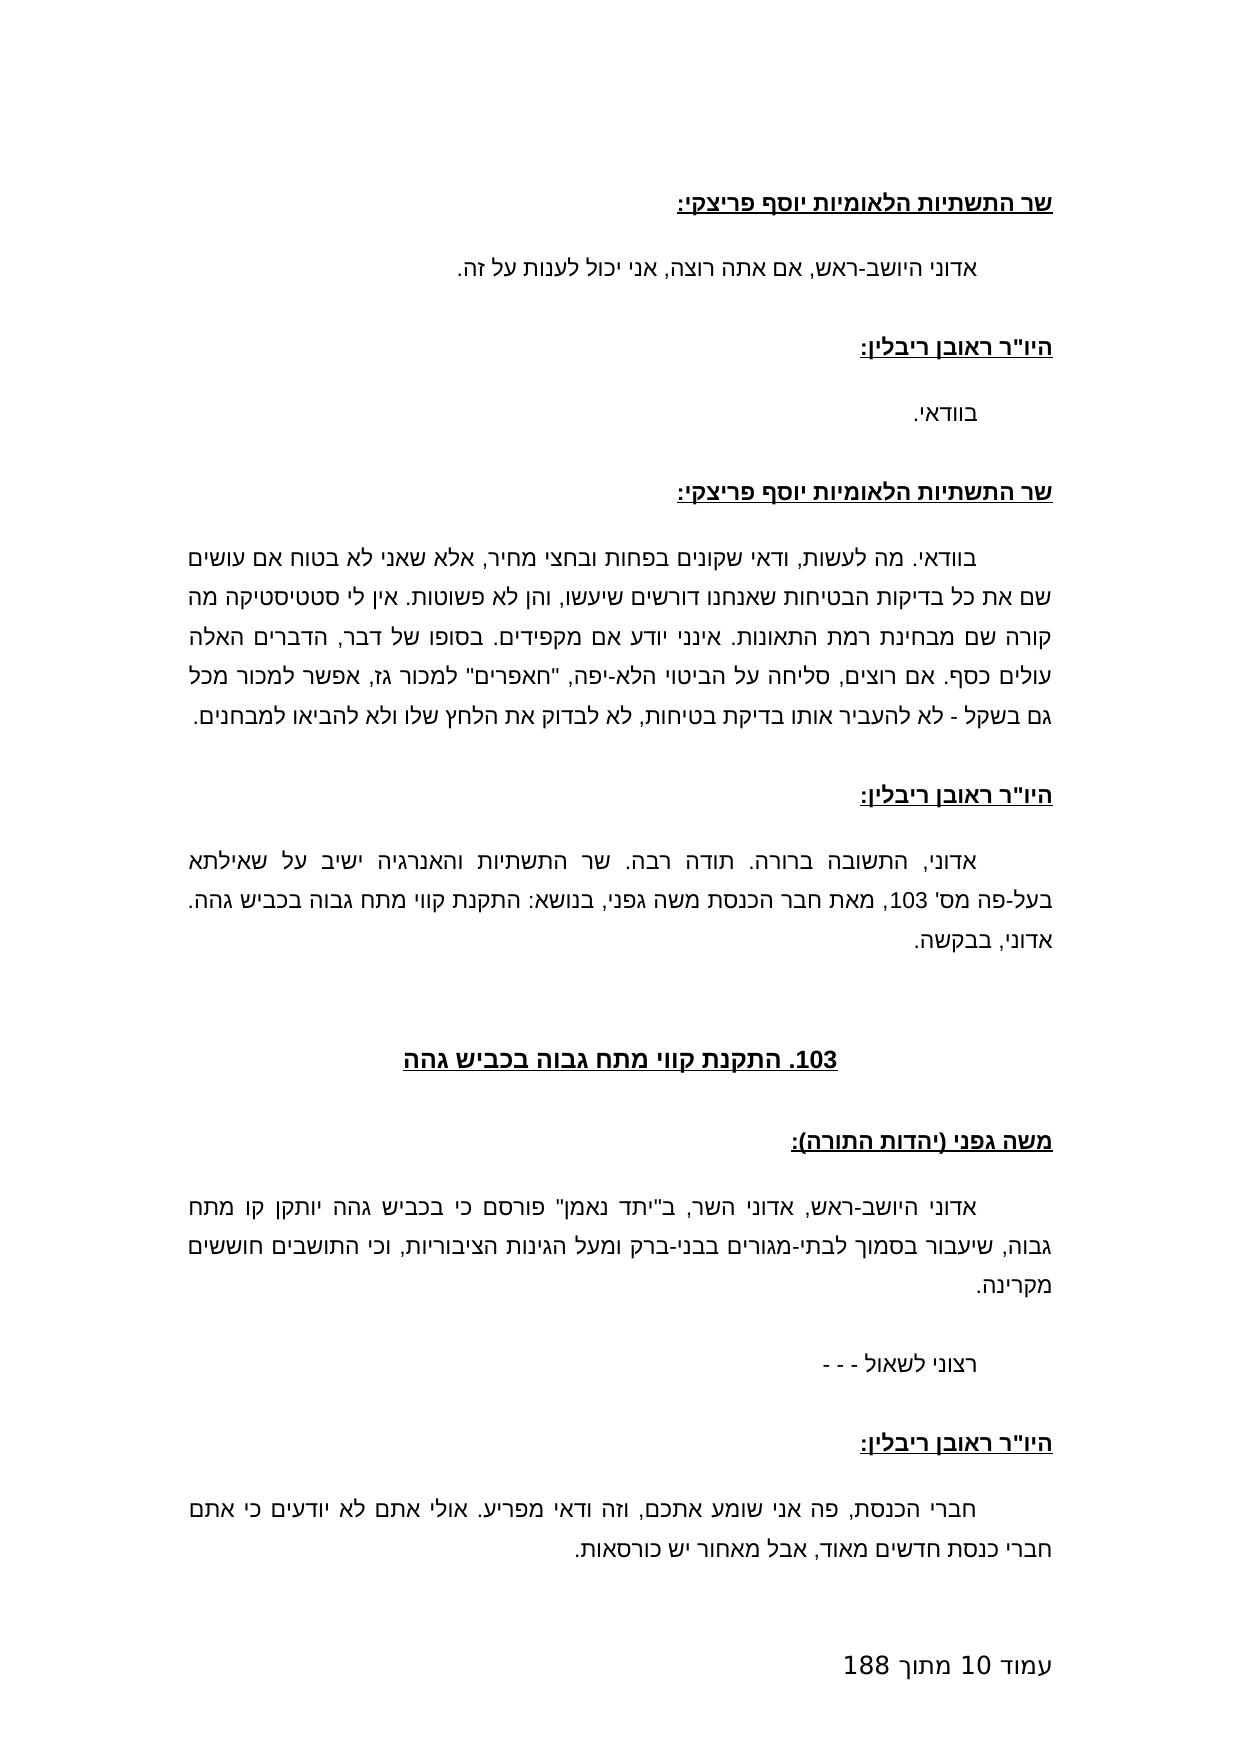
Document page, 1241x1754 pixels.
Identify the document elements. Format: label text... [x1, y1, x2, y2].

text היו"ר ראובן ריבלין: [187, 334, 1053, 361]
text רצוני לשאול - - - [187, 1351, 1053, 1378]
text שר התשתיות הלאומיות יוסף פריצקי: [187, 479, 1053, 505]
text היו"ר ראובן ריבלין: [187, 782, 1053, 808]
text משה גפני (יהדות התורה): [187, 1128, 1053, 1154]
text בוודאי. מה לעשות, ודאי שקונים בפחות ובחצי מחיר, אלא שאני לא בטוח אם עושים שם את כל בדיקות הבטיחות שאנחנו דורשים שיעשו, והן לא פשוטות. אין לי סטטיסטיקה מה קורה שם מבחינת רמת התאונות. אינני יודע אם מקפידים. בסופו של דבר, הדברים האלה עולים כסף. אם רוצים, סליחה על הביטוי הלא-יפה, "חאפרים" למכור גז, אפשר למכור מכל גם בשקל - לא להעביר אותו בדיקת בטיחות, לא לבדוק את הלחץ שלו ולא להביאו למבחנים. [187, 545, 1053, 729]
text בוודאי. [187, 400, 1053, 426]
text היו"ר ראובן ריבלין: [187, 1430, 1053, 1457]
text 103. התקנת קווי מתח גבוה בכביש גהה [187, 1045, 1053, 1074]
text אדוני היושב-ראש, אדוני השר, ב"יתד נאמן" פורסם כי בכביש גהה יותקן קו מתח גבוה, שיעבור בסמוך לבתי-מגורים בבני-ברק ומעל הגינות הציבוריות, וכי התושבים חוששים מקרינה. [187, 1193, 1053, 1299]
text חברי הכנסת, פה אני שומע אתכם, וזה ודאי מפריע. אולי אתם לא יודעים כי אתם חברי כנסת חדשים מאוד, אבל מאחור יש כורסאות. [187, 1496, 1053, 1562]
text אדוני היושב-ראש, אם אתה רוצה, אני יכול לענות על זה. [187, 255, 1053, 282]
text שר התשתיות הלאומיות יוסף פריצקי: [187, 189, 1053, 216]
text אדוני, התשובה ברורה. תודה רבה. שר התשתיות והאנרגיה ישיב על שאילתא בעל-פה מס' 103, מאת חבר הכנסת משה גפני, בנושא: התקנת קווי מתח גבוה בכביש גהה. אדוני, בבקשה. [187, 848, 1053, 953]
